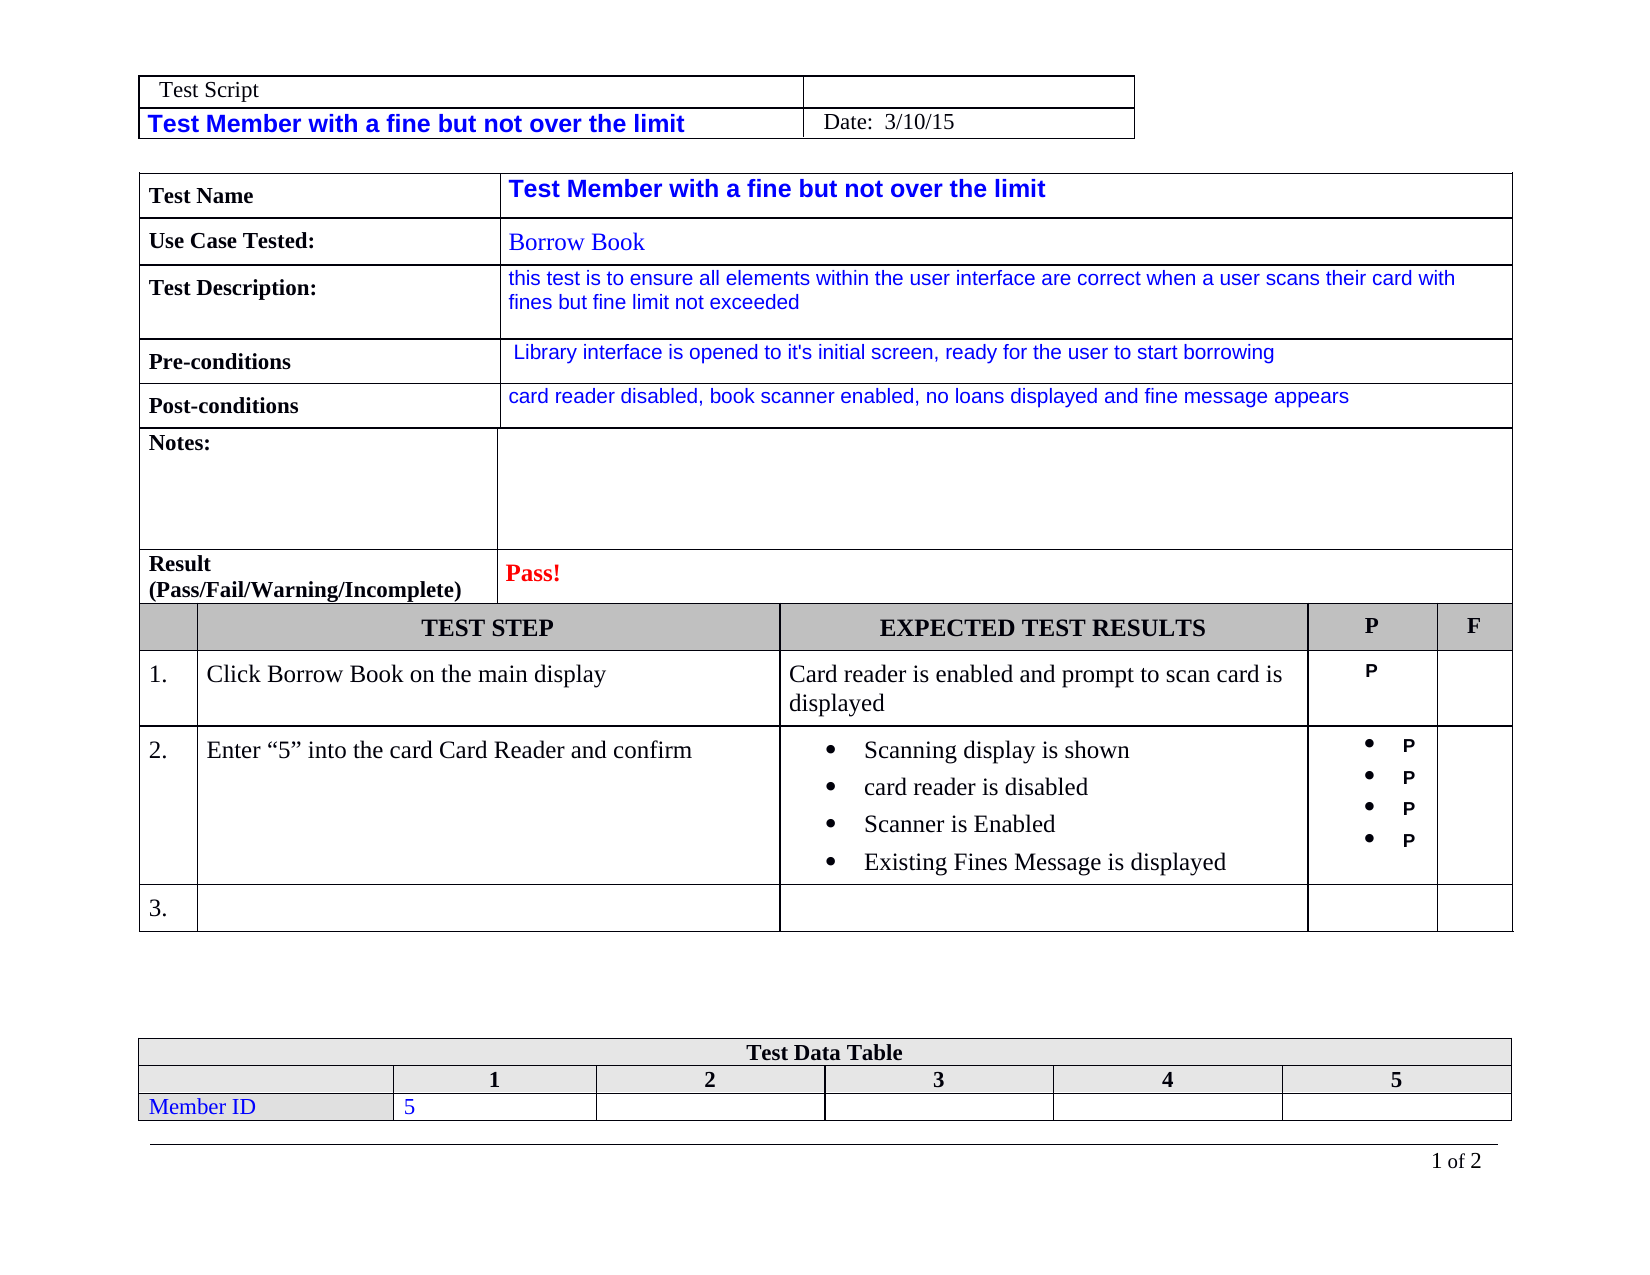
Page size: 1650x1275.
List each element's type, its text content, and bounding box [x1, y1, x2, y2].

table_cell P [1309, 651, 1437, 725]
table_cell TEST STEP [198, 604, 779, 650]
table_cell [139, 1066, 393, 1092]
table_cell Click Borrow Book on the main display [198, 651, 779, 725]
table_cell Library interface is opened to it's initial screen, ready for the user to start borrowing [501, 340, 1512, 383]
table_cell EXPECTED TEST RESULTS [781, 604, 1307, 650]
table_cell [826, 1094, 1053, 1120]
table_cell [597, 1094, 824, 1120]
table_cell Use Case Tested: [140, 219, 500, 264]
table_cell [1438, 651, 1512, 725]
table_cell P P P P [1309, 727, 1437, 884]
table_cell [498, 429, 1512, 548]
table_cell card reader disabled, book scanner enabled, no loans displayed and fine message appears [501, 384, 1512, 427]
table_cell [140, 885, 197, 931]
table_cell [1283, 1094, 1511, 1120]
table_cell P [1309, 604, 1437, 650]
table_cell Scanning display is shown card reader is disabled Scanner is Enabled Existing Fines Message is displayed [781, 727, 1307, 884]
table_cell [198, 885, 779, 931]
table_cell this test is to ensure all elements within the user interface are correct when a user scans their card with fines but fine limit not exceeded [501, 266, 1512, 338]
table_cell 1 [394, 1066, 596, 1092]
table_cell 5 [394, 1094, 596, 1120]
table_cell [140, 604, 197, 650]
table_cell 2 [597, 1066, 824, 1092]
table_cell [1054, 1094, 1282, 1120]
table_cell 3 [826, 1066, 1053, 1092]
table_header Test Name [140, 174, 500, 217]
table_header Test Data Table [139, 1039, 1511, 1065]
table_cell [781, 885, 1307, 931]
table_cell Card reader is enabled and prompt to scan card is displayed [781, 651, 1307, 725]
table_cell [140, 727, 197, 884]
table_cell F [1438, 604, 1512, 650]
table_cell 5 [1283, 1066, 1511, 1092]
table_cell Borrow Book [501, 219, 1512, 264]
table_cell [140, 651, 197, 725]
table_cell Test Description: [140, 266, 500, 338]
table_cell Pass! [498, 550, 1512, 603]
table_cell [1438, 727, 1512, 884]
table_cell Post-conditions [140, 384, 500, 427]
table_cell Pre-conditions [140, 340, 500, 383]
table_cell Member ID [139, 1094, 393, 1120]
table_header Test Member with a fine but not over the limit [501, 174, 1512, 217]
table_cell [1438, 885, 1512, 931]
table_cell Notes: [140, 429, 497, 548]
table_cell 4 [1054, 1066, 1282, 1092]
table_cell [1309, 885, 1437, 931]
table_cell Enter “5” into the card Card Reader and confirm [198, 727, 779, 884]
table_cell Result (Pass/Fail/Warning/Incomplete) [140, 550, 497, 603]
